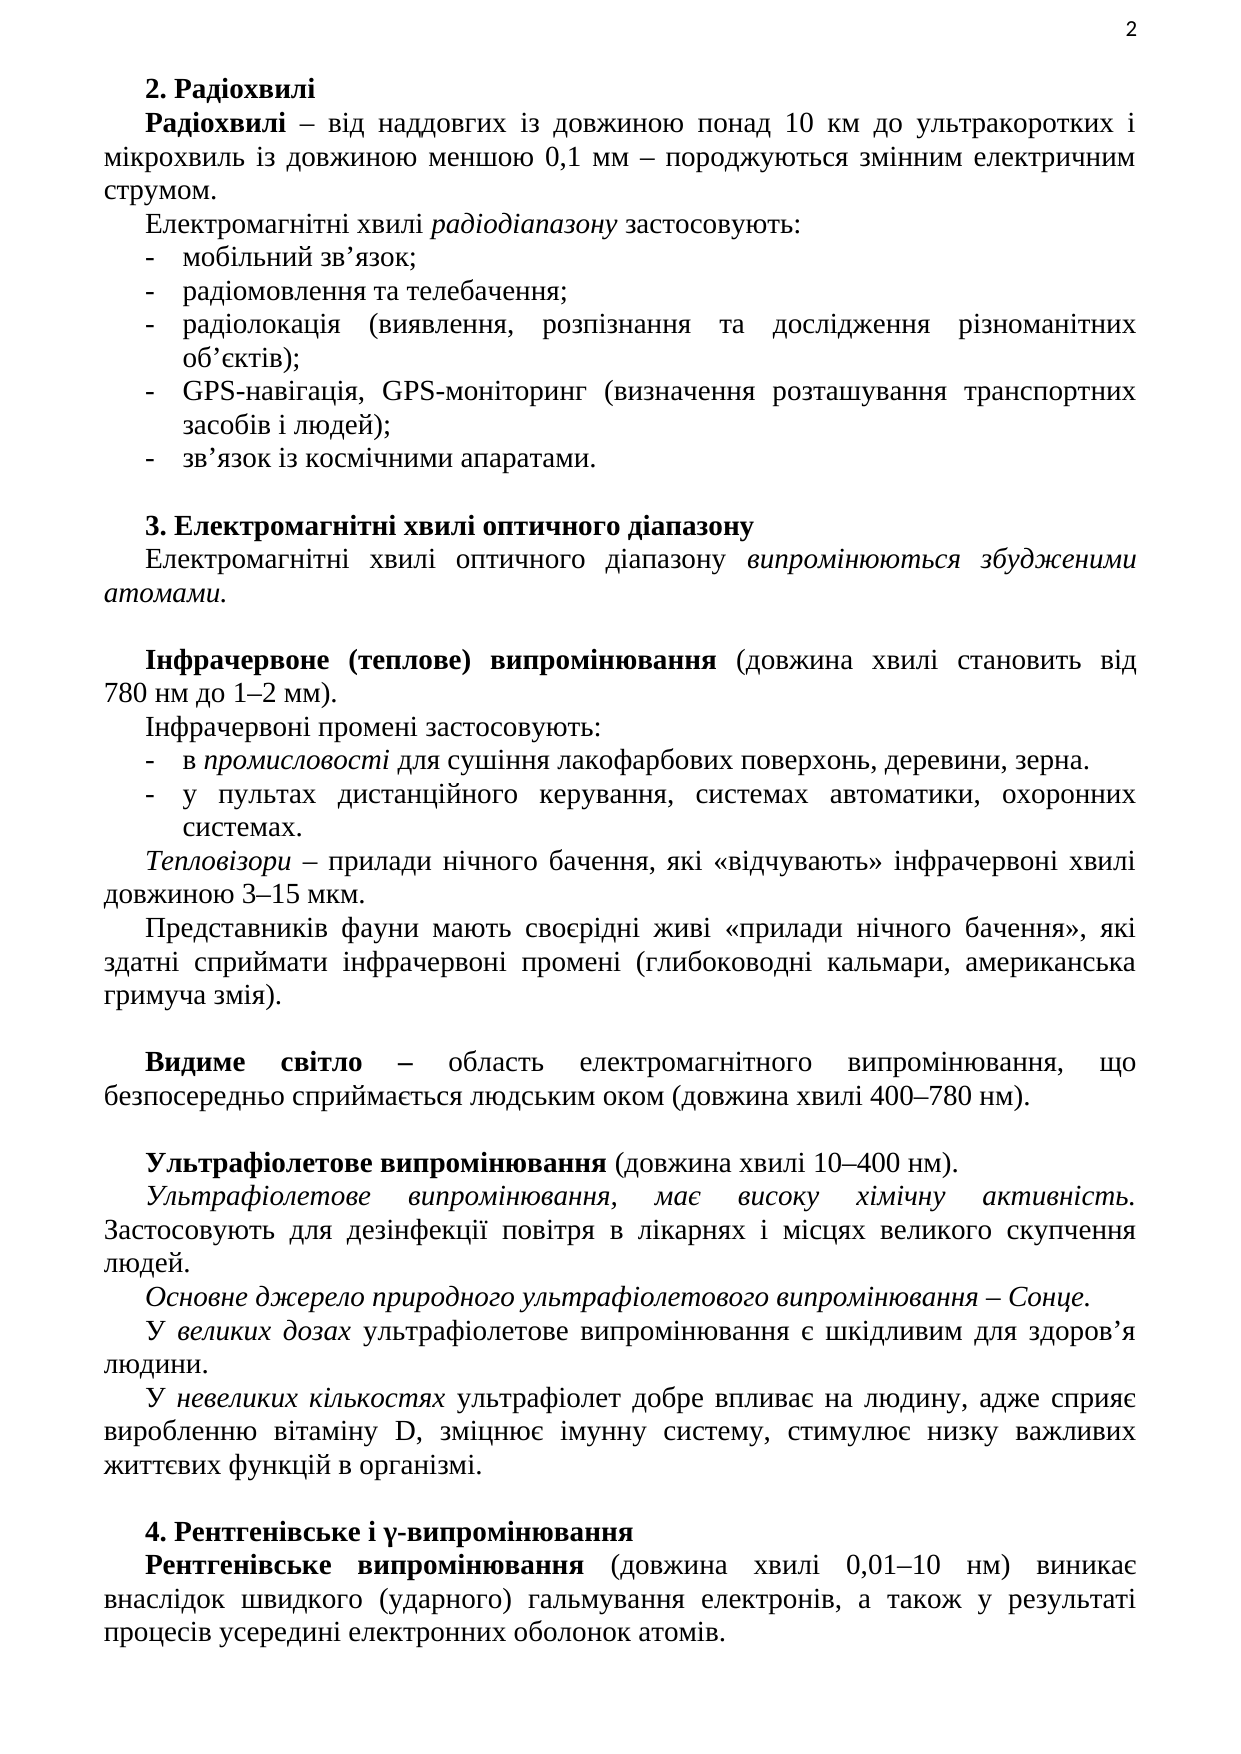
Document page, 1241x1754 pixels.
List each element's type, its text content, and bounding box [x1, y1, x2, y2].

text У великих дозах ультрафіолетове випромінювання є шкідливим для здоров’я людини. [103, 1313, 1137, 1380]
text Електромагнітні хвилі радіодіапазону застосовують: [103, 206, 1137, 239]
text 2. Радіохвилі [103, 72, 1137, 105]
list зв’язок із космічними апаратами. [145, 441, 1137, 474]
text Рентгенівське випромінювання (довжина хвилі 0,01–10 нм) виникає внаслідок швидкого (ударного) гальмування електронів, а також у результаті процесів усередині електронних оболонок атомів. [103, 1547, 1137, 1648]
text Інфрачервоне (теплове) випромінювання (довжина хвилі становить від 780 нм до 1–2 мм). [103, 642, 1137, 709]
text 4. Рентгенівське і γ-випромінювання [103, 1514, 1137, 1547]
text Основне джерело природного ультрафіолетового випромінювання – Сонце. [103, 1279, 1137, 1313]
text Радіохвилі – від наддовгих із довжиною понад 10 км до ультракоротких і мікрохвиль із довжиною меншою 0,1 мм – породжуються змінним електричним струмом. [103, 105, 1137, 206]
text Тепловізори – прилади нічного бачення, які «відчувають» інфрачервоні хвилі довжиною 3–15 мкм. [103, 843, 1137, 910]
list в промисловості для сушіння лакофарбових поверхонь, деревини, зерна. [145, 742, 1137, 776]
list у пультах дистанційного керування, системах автоматики, охоронних системах. [145, 776, 1137, 843]
list мобільний зв’язок; [145, 239, 1137, 273]
text Електромагнітні хвилі оптичного діапазону випромінюються збудженими атомами. [103, 541, 1137, 608]
text Видиме світло – область електромагнітного випромінювання, що безпосередньо сприймається людським оком (довжина хвилі 400–780 нм). [103, 1044, 1137, 1111]
text Інфрачервоні промені застосовують: [103, 709, 1137, 742]
text Ультрафіолетове випромінювання, має високу хімічну активність. Застосовують для дезінфекції повітря в лікарнях і місцях великого скупчення людей. [103, 1178, 1137, 1279]
text У невеликих кількостях ультрафіолет добре впливає на людину, адже сприяє виробленню вітаміну D, зміцнює імунну систему, стимулює низку важливих життєвих функцій в організмі. [103, 1380, 1137, 1480]
text 3. Електромагнітні хвилі оптичного діапазону [103, 508, 1137, 541]
list радіомовлення та телебачення; [145, 273, 1137, 306]
list радіолокація (виявлення, розпізнання та дослідження різноманітних об’єктів); [145, 306, 1137, 373]
text Представників фауни мають своєрідні живі «прилади нічного бачення», які здатні сприймати інфрачервоні промені (глибоководні кальмари, американська гримуча змія). [103, 910, 1137, 1011]
text Ультрафіолетове випромінювання (довжина хвилі 10–400 нм). [103, 1145, 1137, 1178]
list GPS-навігація, GPS-моніторинг (визначення розташування транспортних засобів і людей); [145, 373, 1137, 441]
